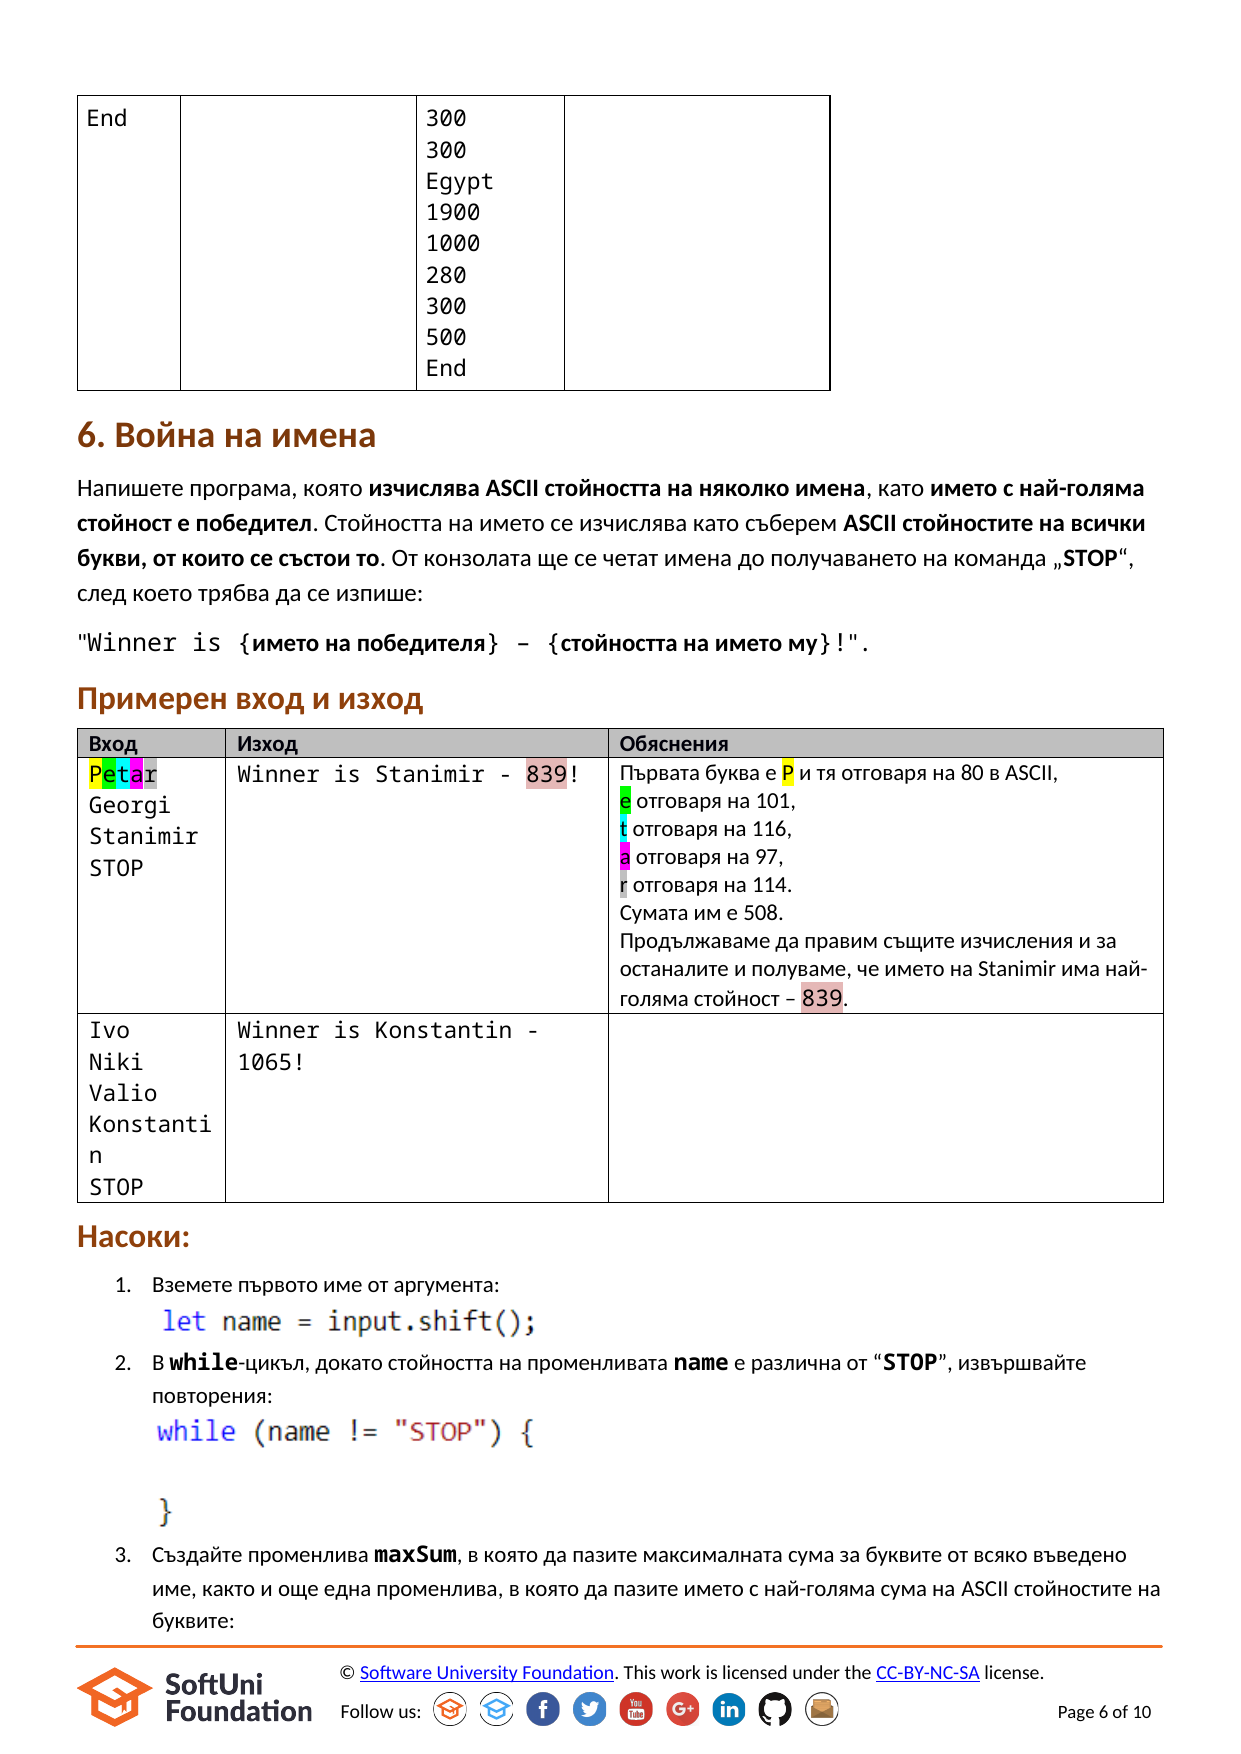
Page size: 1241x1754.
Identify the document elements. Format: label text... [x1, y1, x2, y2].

picture [727, 1707, 738, 1717]
table_cell [609, 1014, 1163, 1202]
picture [805, 1692, 839, 1726]
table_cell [565, 96, 829, 389]
list Вземете първото име от аргумента: [114, 1270, 1163, 1298]
picture [619, 1692, 653, 1726]
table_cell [78, 96, 180, 389]
table_header Вход [78, 729, 225, 757]
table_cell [181, 96, 416, 389]
subtitle Насоки: [77, 1215, 1163, 1256]
subtitle Война на имена [77, 411, 1163, 457]
picture [736, 1716, 746, 1726]
table_header Изход [226, 729, 608, 757]
table_cell Първата буква е P и тя отговаря на 80 в ASCII, e отговаря на 101, t отговаря на 116, а отговаря на 97, r отговаря на 114. Сумата им е 508. Продължаваме да правим същите изчисления и за останалите и полуваме, че името на Stanimir има най-голяма стойност – 839. [609, 758, 1163, 1013]
picture [666, 1692, 700, 1726]
picture [76, 1667, 312, 1727]
table_cell Winner is Stanimir - 839! [226, 758, 608, 1013]
table_cell Winner is Konstantin - 1065! [226, 1014, 608, 1202]
table_header Обяснения [609, 729, 1163, 757]
picture [151, 1413, 541, 1535]
picture [480, 1692, 513, 1726]
picture [151, 1302, 544, 1342]
picture [712, 1716, 722, 1726]
picture [433, 1692, 467, 1726]
table_cell Petar Georgi Stanimir STOP [78, 758, 225, 1013]
picture [736, 1693, 746, 1703]
list В while-цикъл, докато стойността на променливата name e различна от “STOP”, извършвайте повторения: [114, 1346, 1163, 1409]
picture [573, 1692, 607, 1726]
table_cell Ivo Niki Valio Konstantin STOP [78, 1014, 225, 1202]
picture [526, 1692, 560, 1726]
subtitle Примерен вход и изход [77, 677, 1163, 717]
text "Winner is {името на победителя} – {стойността на името му}!". [77, 625, 1163, 659]
picture [758, 1692, 792, 1726]
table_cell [417, 96, 564, 389]
text Напишете програма, която изчислява ASCII стойността на няколко имена, като името с най-голяма стойност е победител. Стойността на името се изчислява като съберем ASCII стойностите на всички букви, от които се състои то. От конзолата ще се четат имена до получаването на команда „STOP“, след което трябва да се изпише: [77, 472, 1163, 608]
list Създайте променлива maxSum, в която да пазите максималната сума за буквите от всяко въведено име, както и oще една променлива, в която да пазите името с най-голяма сума на ASCII стойностите на буквите: [114, 1538, 1163, 1634]
picture [712, 1693, 722, 1703]
